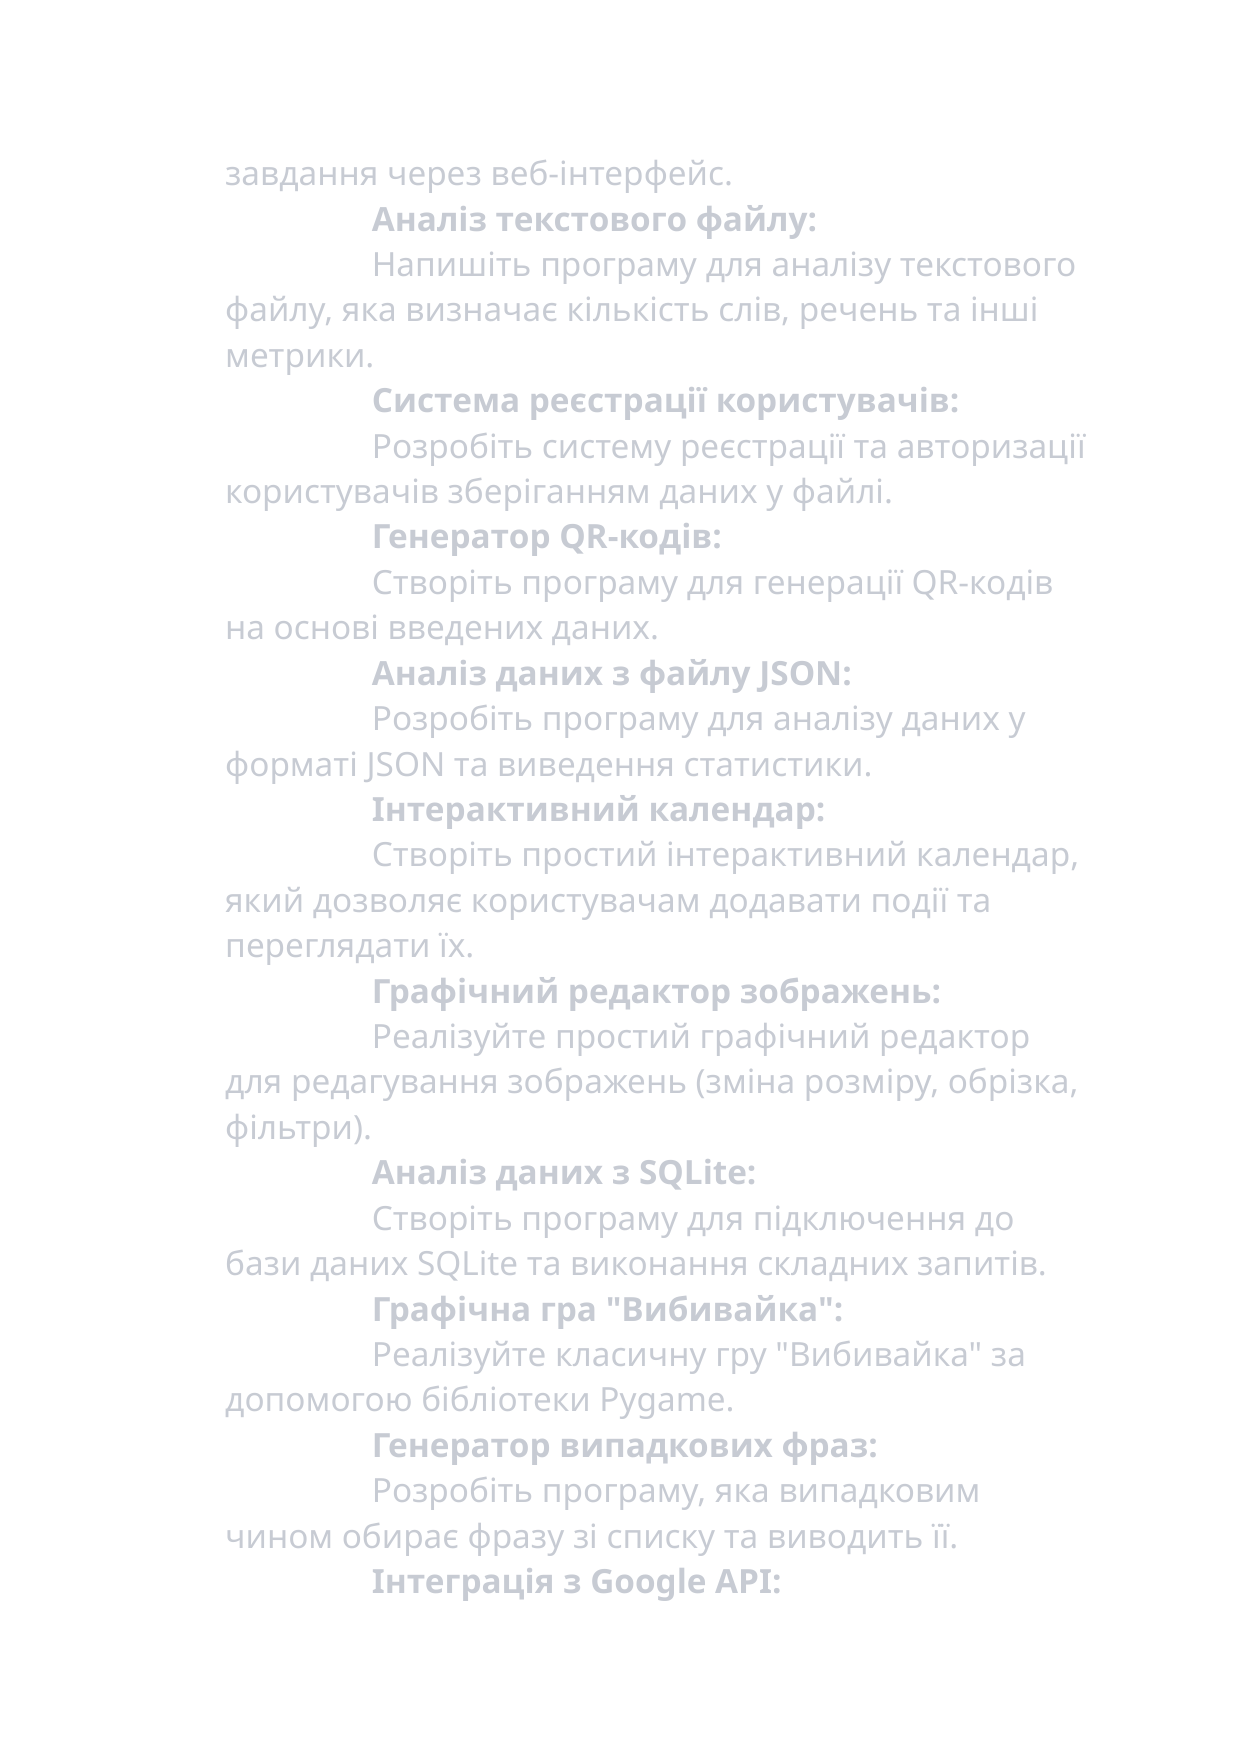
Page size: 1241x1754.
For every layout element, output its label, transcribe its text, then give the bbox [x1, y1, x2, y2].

text Створіть простий інтерактивний календар, який дозволяє користувачам додавати події та переглядати їх. [225, 922, 1090, 1058]
text Створіть програму для генерації QR-кодів на основі введених даних. [225, 649, 1090, 740]
text Графічна гра "Вибивайка": [225, 1376, 1090, 1422]
text Розробіть програму для аналізу даних у форматі JSON та виведення статистики. [225, 786, 1090, 877]
text Реалізуйте класичну гру "Вибивайка" за допомогою бібліотеки Pygame. [225, 1422, 1090, 1512]
text Графічний редактор зображень: [225, 1058, 1090, 1104]
text Аналіз даних з файлу JSON: [225, 740, 1090, 786]
text Створіть простий веб-сервер, який дозволяє користувачам додавати та переглядати завдання через веб-інтерфейс. [225, 150, 1090, 286]
text Аналіз текстового файлу: [225, 286, 1090, 332]
text Генератор випадкових фраз: [225, 1512, 1090, 1558]
text Система реєстрації користувачів: [225, 468, 1090, 513]
text Напишіть програму для аналізу текстового файлу, яка визначає кількість слів, речень та інші метрики. [225, 332, 1090, 468]
text Інтерактивний календар: [225, 877, 1090, 922]
text Аналіз даних з SQLite: [225, 1240, 1090, 1285]
text Реалізуйте простий графічний редактор для редагування зображень (зміна розміру, обрізка, фільтри). [225, 1104, 1090, 1240]
text Створіть програму для підключення до бази даних SQLite та виконання складних запитів. [225, 1285, 1090, 1376]
text Розробіть систему реєстрації та авторизації користувачів зберіганням даних у файлі. [225, 513, 1090, 604]
text Генератор QR-кодів: [225, 604, 1090, 649]
